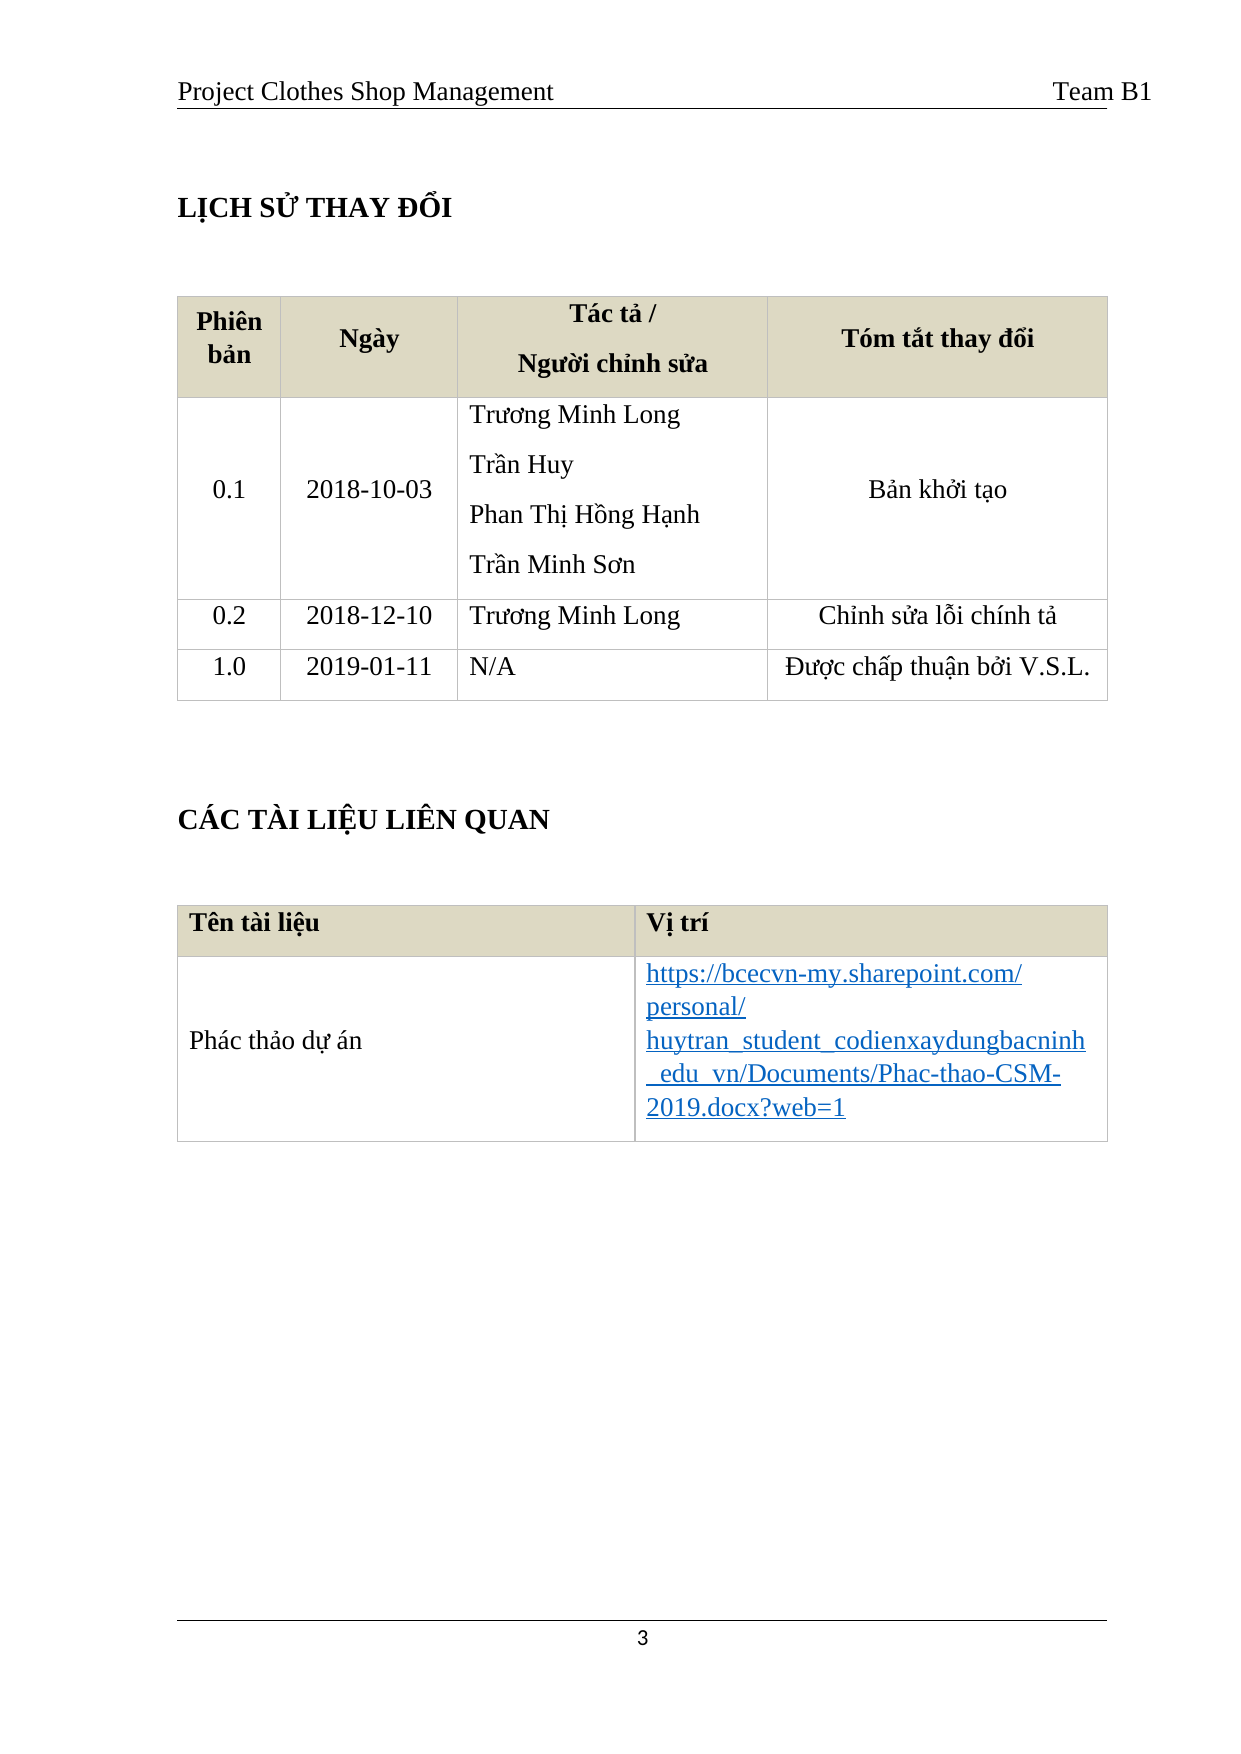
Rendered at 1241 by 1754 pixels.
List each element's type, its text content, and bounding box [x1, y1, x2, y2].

table_cell Chỉnh sửa lỗi chính tả [768, 600, 1107, 649]
table_cell Trương Minh Long Trần Huy Phan Thị Hồng Hạnh Trần Minh Sơn [458, 398, 767, 598]
table_cell 0.2 [178, 600, 280, 649]
table_cell Bản khởi tạo [768, 398, 1107, 598]
table_cell https://bcecvn-my.sharepoint.com/personal/huytran_student_codienxaydungbacninh_edu_vn/Documents/Phac-thao-CSM-2019.docx?web=1 [636, 957, 1107, 1141]
table_header Tên tài liệu [178, 906, 634, 956]
table_header Ngày [281, 297, 457, 397]
table_cell Phác thảo dự án [178, 957, 634, 1141]
table_header Phiên bản [178, 297, 280, 397]
table_cell 2018-10-03 [281, 398, 457, 598]
table_cell N/A [458, 650, 767, 700]
table_cell 1.0 [178, 650, 280, 700]
table_header Vị trí [636, 906, 1107, 956]
table_cell Trương Minh Long [458, 600, 767, 649]
text CÁC TÀI LIỆU LIÊN QUAN [177, 802, 1107, 835]
text LỊCH SỬ THAY ĐỔI [177, 190, 1107, 224]
table_header Tác tả / Người chỉnh sửa [458, 297, 767, 397]
table_cell 2018-12-10 [281, 600, 457, 649]
table_header Tóm tắt thay đổi [768, 297, 1107, 397]
table_cell 2019-01-11 [281, 650, 457, 700]
table_cell Được chấp thuận bởi V.S.L. [768, 650, 1107, 700]
table_cell 0.1 [178, 398, 280, 598]
